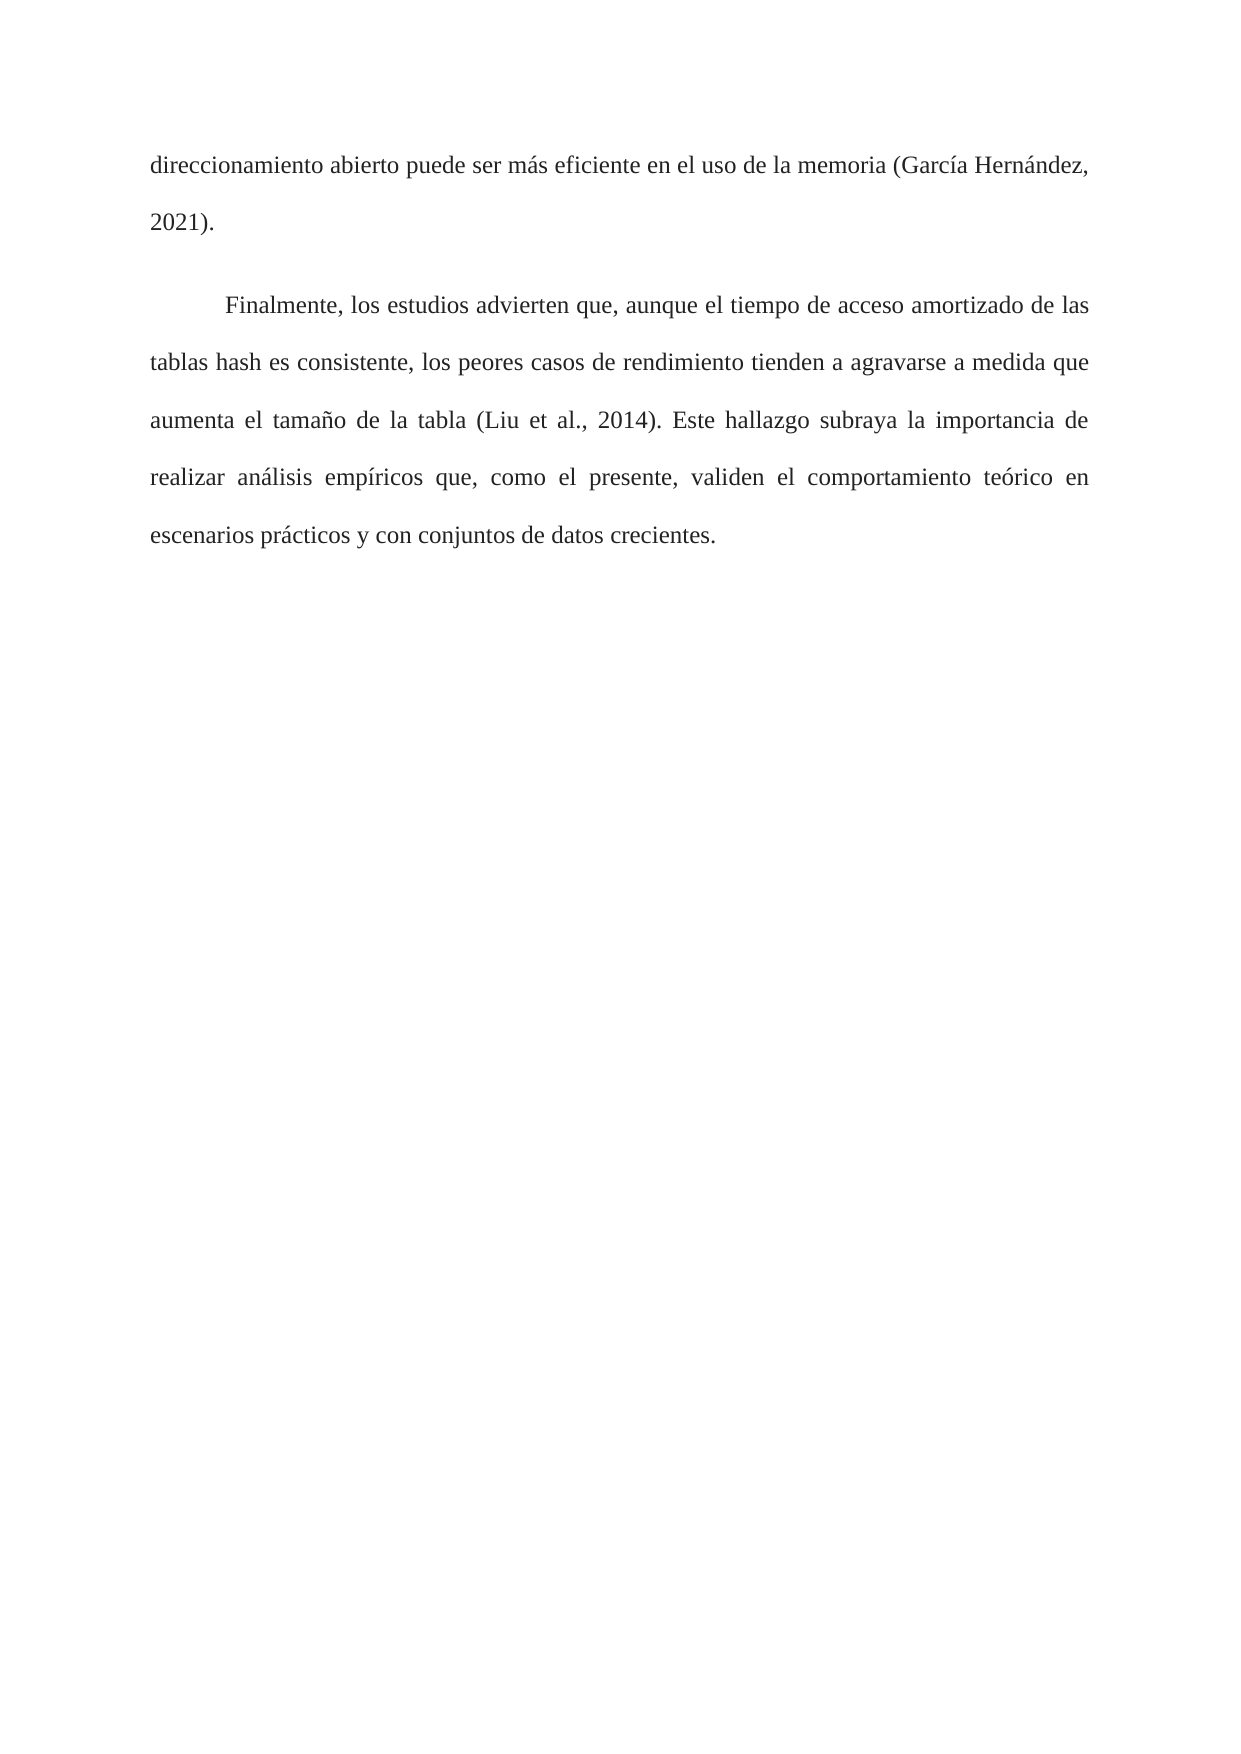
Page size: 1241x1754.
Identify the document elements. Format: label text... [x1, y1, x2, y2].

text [150, 150, 1090, 236]
text Finalmente, los estudios advierten que, aunque el tiempo de acceso amortizado de las tablas hash es consistente, los peores casos de rendimiento tienden a agravarse a medida que aumenta el tamaño de la tabla (Liu et al., 2014). Este hallazgo subraya la importancia de realizar análisis empíricos que, como el presente, validen el comportamiento teórico en escenarios prácticos y con conjuntos de datos crecientes. [150, 290, 1090, 549]
